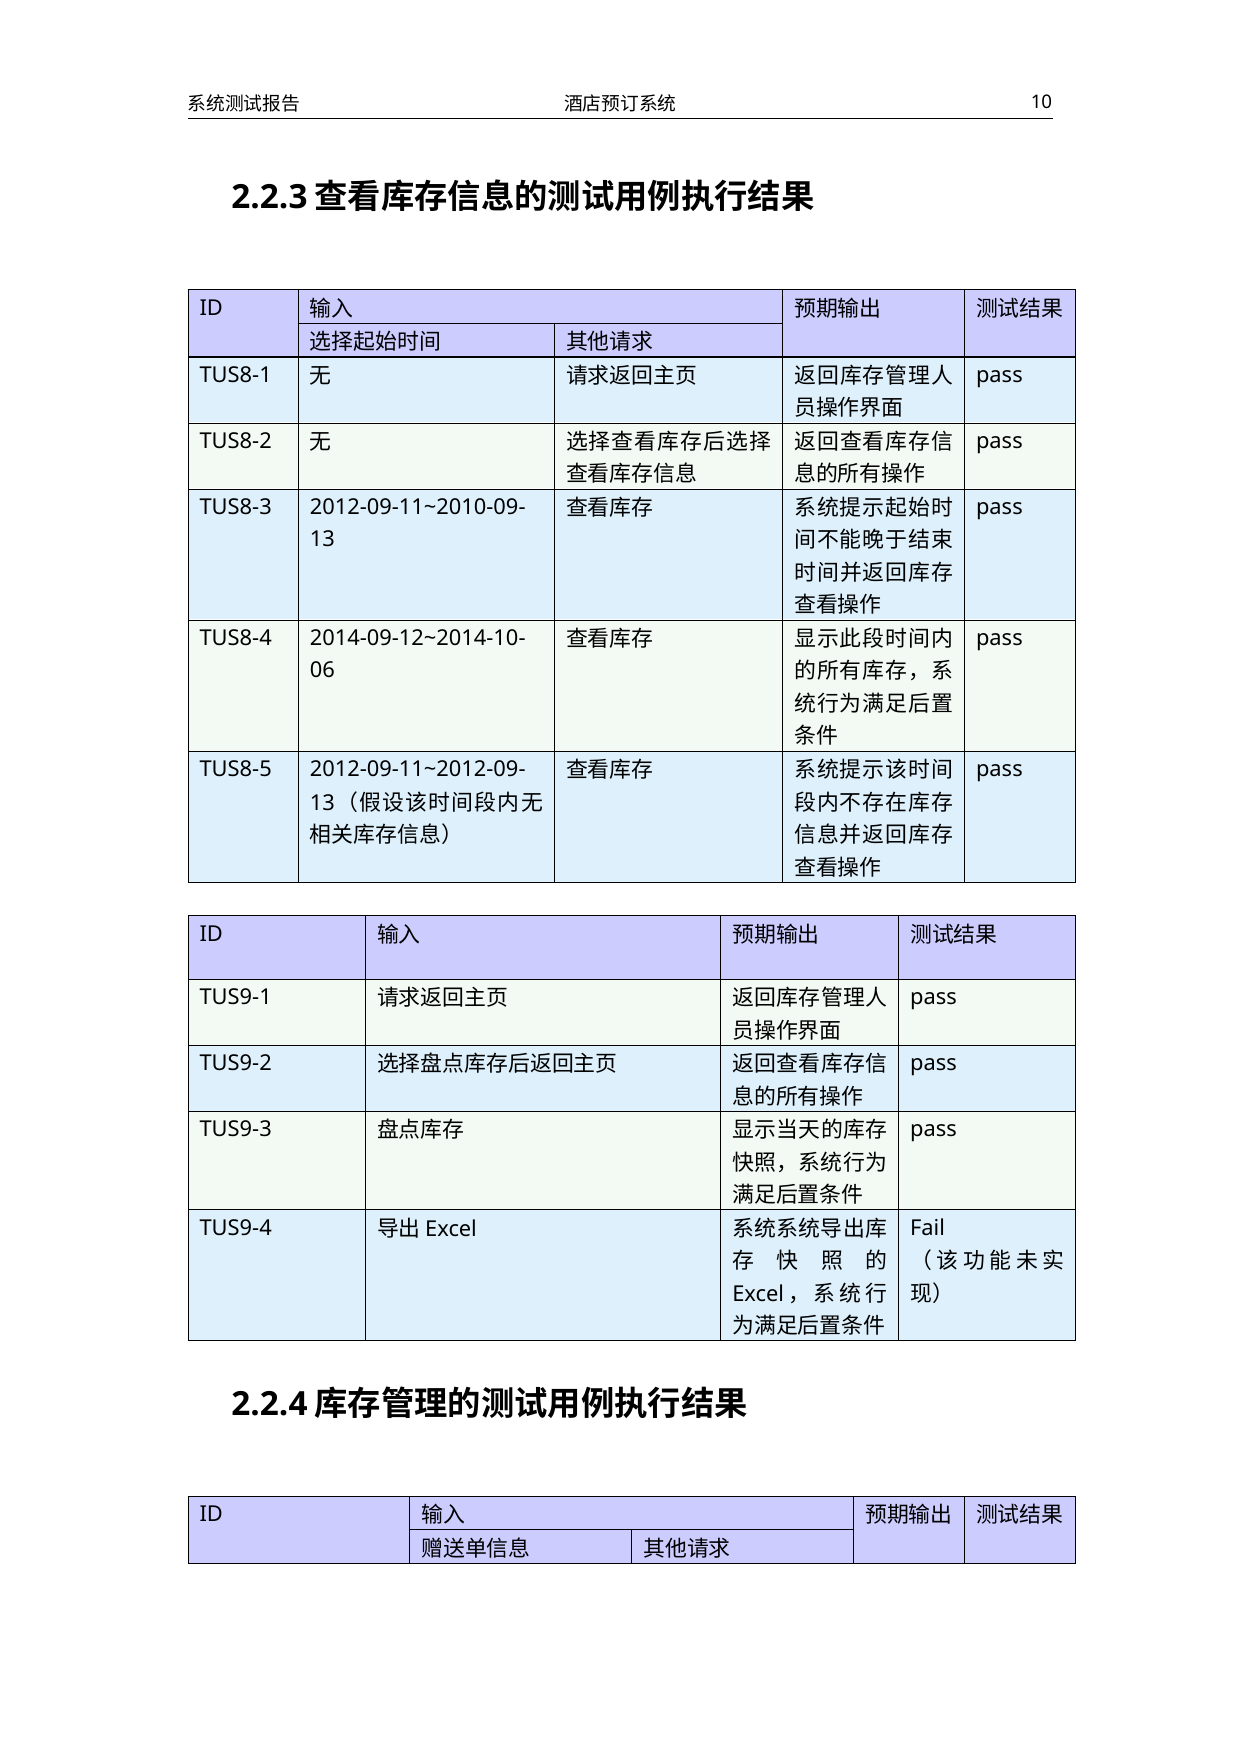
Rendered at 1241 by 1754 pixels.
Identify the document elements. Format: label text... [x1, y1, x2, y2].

table_cell pass [965, 621, 1075, 751]
table_cell 赠送单信息 [410, 1530, 631, 1563]
table_cell 2012-09-11~2010-09-13 [299, 490, 554, 619]
subtitle 2.2.3查看库存信息的测试用例执行结果 [187, 162, 1053, 227]
table_cell 选择盘点库存后返回主页 [366, 1046, 720, 1111]
table_cell 显示此段时间内的所有库存，系统行为满足后置条件 [783, 621, 964, 751]
table_cell 选择查看库存后选择查看库存信息 [555, 424, 782, 488]
table_header 测试结果 [965, 290, 1075, 356]
table_cell 返回库存管理人员操作界面 [721, 980, 898, 1045]
table_cell 导出Excel [366, 1210, 720, 1340]
table_cell TUS8-5 [189, 752, 298, 882]
table_cell 系统系统导出库存快照的Excel，系统行为满足后置条件 [721, 1210, 898, 1340]
table_cell 请求返回主页 [555, 358, 782, 422]
table_header 测试结果 [899, 916, 1075, 979]
table_cell 其他请求 [632, 1530, 853, 1563]
table_cell pass [965, 358, 1075, 422]
table_cell 系统提示起始时间不能晚于结束时间并返回库存查看操作 [783, 490, 964, 619]
table_cell TUS9-2 [189, 1046, 365, 1111]
table_cell 选择起始时间 [299, 324, 554, 356]
table_cell TUS8-3 [189, 490, 298, 619]
table_cell 盘点库存 [366, 1112, 720, 1209]
table_header 预期输出 [854, 1497, 964, 1563]
table_cell pass [965, 752, 1075, 882]
table_cell 2012-09-11~2012-09-13（假设该时间段内无相关库存信息） [299, 752, 554, 882]
table_header 预期输出 [721, 916, 898, 979]
table_cell TUS9-3 [189, 1112, 365, 1209]
table_cell 其他请求 [555, 324, 782, 356]
table_cell 查看库存 [555, 752, 782, 882]
table_header ID [189, 1497, 409, 1563]
table_cell pass [899, 980, 1075, 1045]
table_cell pass [899, 1046, 1075, 1111]
table_header 输入 [366, 916, 720, 979]
table_cell pass [965, 424, 1075, 488]
table_cell 返回查看库存信息的所有操作 [783, 424, 964, 488]
table_cell 显示当天的库存快照，系统行为满足后置条件 [721, 1112, 898, 1209]
table_cell TUS8-2 [189, 424, 298, 488]
table_cell 无 [299, 358, 554, 422]
table_cell pass [899, 1112, 1075, 1209]
table_cell 返回查看库存信息的所有操作 [721, 1046, 898, 1111]
table_cell pass [965, 490, 1075, 619]
table_cell 无 [299, 424, 554, 488]
table_header ID [189, 290, 298, 356]
table_cell 返回库存管理人员操作界面 [783, 358, 964, 422]
table_cell TUS9-1 [189, 980, 365, 1045]
table_header 输入 [299, 290, 782, 323]
table_cell 请求返回主页 [366, 980, 720, 1045]
table_cell TUS8-1 [189, 358, 298, 422]
table_cell 2014-09-12~2014-10-06 [299, 621, 554, 751]
table_cell 查看库存 [555, 621, 782, 751]
table_header 输入 [410, 1497, 853, 1529]
table_cell 系统提示该时间段内不存在库存信息并返回库存查看操作 [783, 752, 964, 882]
table_cell TUS8-4 [189, 621, 298, 751]
table_cell 查看库存 [555, 490, 782, 619]
subtitle 2.2.4库存管理的测试用例执行结果 [187, 1368, 1053, 1433]
table_header 预期输出 [783, 290, 964, 356]
table_header 测试结果 [965, 1497, 1075, 1563]
table_header ID [189, 916, 365, 979]
table_cell TUS9-4 [189, 1210, 365, 1340]
table_cell Fail （该功能未实现） [899, 1210, 1075, 1340]
